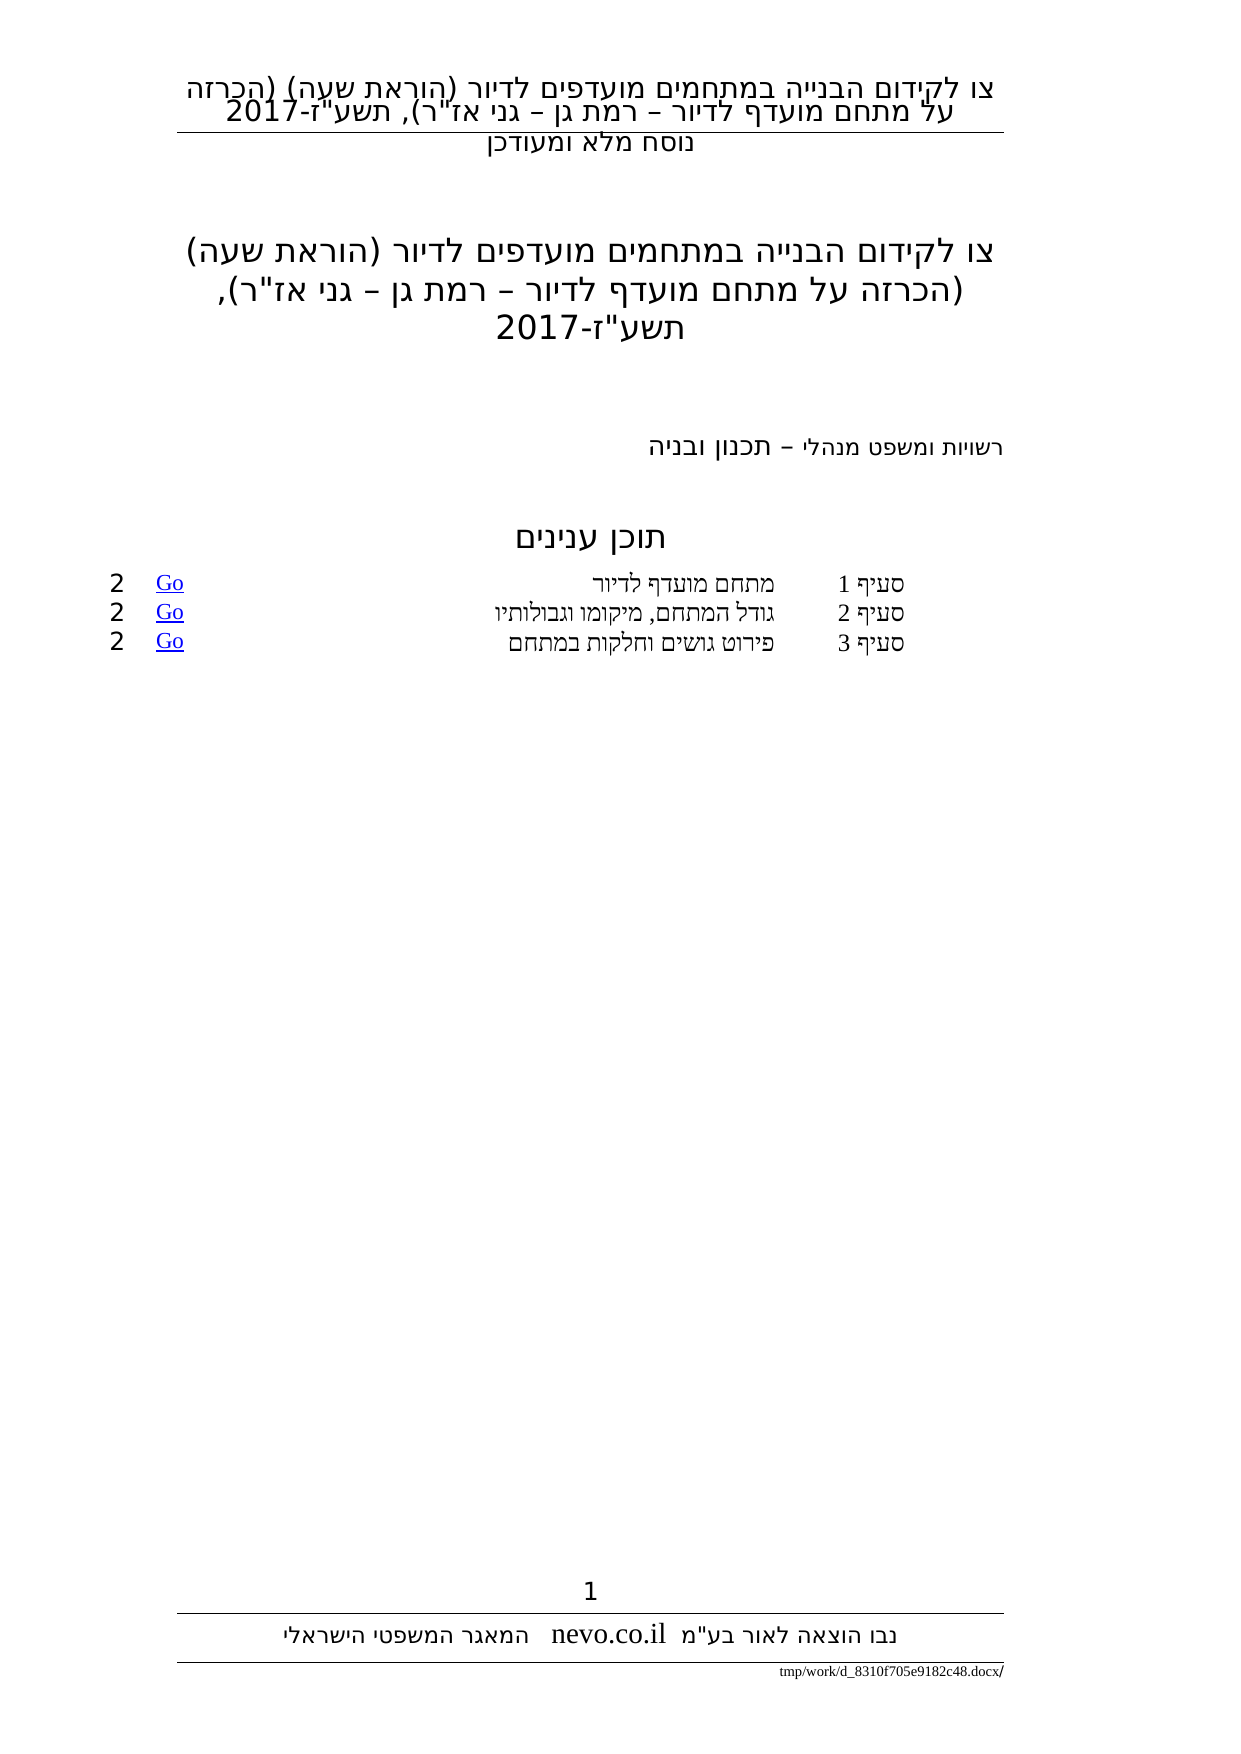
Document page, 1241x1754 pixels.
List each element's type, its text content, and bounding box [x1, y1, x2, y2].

text תוכן ענינים [177, 518, 1004, 557]
table_cell סעיף 3 [786, 628, 916, 657]
table_header 2 [48, 569, 136, 598]
table_cell סעיף 2 [786, 599, 916, 628]
table_cell 2 [48, 628, 136, 657]
table_header סעיף 1 [786, 569, 916, 598]
table_cell 2 [48, 599, 136, 628]
table_cell Go [136, 599, 195, 628]
table_header Go [136, 569, 195, 598]
table_cell גודל המתחם, מיקומו וגבולותיו [195, 599, 786, 628]
text רשויות ומשפט מנהלי – תכנון ובניה [59, 430, 1004, 462]
table_cell Go [136, 628, 195, 657]
text צו לקידום הבנייה במתחמים מועדפים לדיור (הוראת שעה) (הכרזה על מתחם מועדף לדיור – רמת גן – גני אז"ר), תשע"ז-2017 [177, 231, 1004, 348]
table_cell פירוט גושים וחלקות במתחם [195, 628, 786, 657]
table_header מתחם מועדף לדיור [195, 569, 786, 598]
